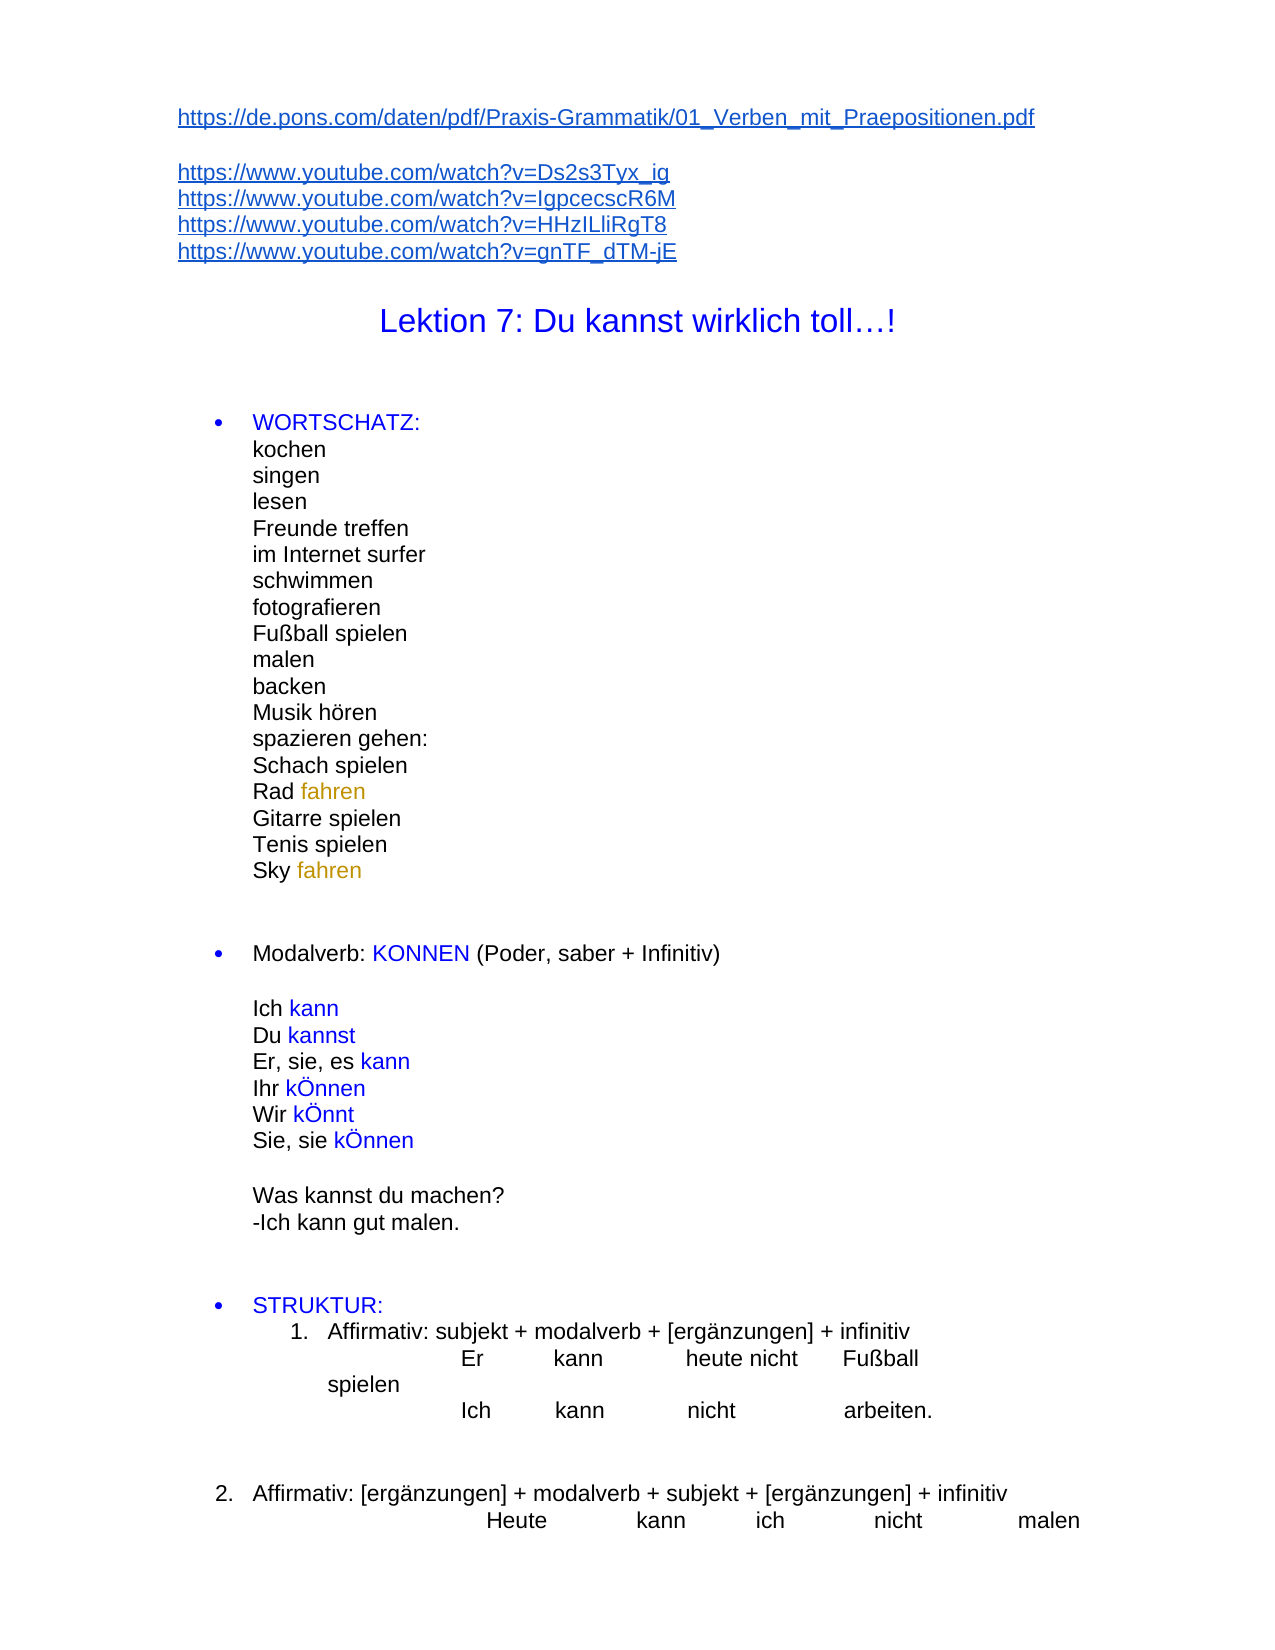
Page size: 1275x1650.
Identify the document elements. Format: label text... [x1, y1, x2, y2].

text Gitarre spielen [252, 804, 1098, 831]
text schwimmen [252, 567, 1098, 594]
text Ich kann nicht arbeiten. [327, 1397, 1098, 1423]
text spazieren gehen: [252, 725, 1098, 752]
list Affirmativ: subjekt + modalverb + [ergänzungen] + infinitiv [290, 1318, 1098, 1344]
text https://www.youtube.com/watch?v=gnTF_dTM-jE [177, 238, 1098, 264]
text Schach spielen [252, 752, 1098, 778]
list Affirmativ: [ergänzungen] + modalverb + subjekt + [ergänzungen] + infinitiv [215, 1480, 1098, 1507]
text https://www.youtube.com/watch?v=Ds2s3Tyx_ig [177, 158, 1098, 185]
text Du kannst [252, 1022, 1098, 1048]
text https://www.youtube.com/watch?v=IgpcecscR6M [177, 185, 1098, 211]
text kochen [252, 436, 1098, 462]
text im Internet surfer [252, 541, 1098, 567]
text singen [252, 462, 1098, 488]
text Sie, sie kÖnnen [252, 1127, 1098, 1153]
text Er, sie, es kann [252, 1048, 1098, 1074]
text Musik hören [252, 699, 1098, 725]
text Heute kann ich nicht malen [327, 1507, 1098, 1533]
text backen [252, 673, 1098, 699]
text Fußball spielen [252, 620, 1098, 646]
text Rad fahren [252, 778, 1098, 804]
text Sky fahren [252, 857, 1098, 883]
text Ihr kÖnnen [252, 1074, 1098, 1101]
text -Ich kann gut malen. [252, 1209, 1098, 1235]
text lesen [252, 488, 1098, 514]
text Ich kann [252, 995, 1098, 1022]
text Was kannst du machen? [252, 1182, 1098, 1209]
text Lektion 7: Du kannst wirklich toll…! [177, 301, 1098, 340]
text Freunde treffen [252, 514, 1098, 541]
list Modalverb: KONNEN (Poder, saber + Infinitiv) [215, 940, 1098, 967]
list WORTSCHATZ: [215, 409, 1098, 436]
text Tenis spielen [252, 831, 1098, 857]
list STRUKTUR: [215, 1292, 1098, 1318]
text https://www.youtube.com/watch?v=HHzILliRgT8 [177, 211, 1098, 238]
text Er kann heute nicht Fußball spielen [327, 1344, 1098, 1397]
text fotografieren [252, 594, 1098, 620]
text Wir kÖnnt [252, 1101, 1098, 1127]
text malen [252, 646, 1098, 673]
text https://de.pons.com/daten/pdf/Praxis-Grammatik/01_Verben_mit_Praepositionen.pdf [177, 103, 1098, 130]
